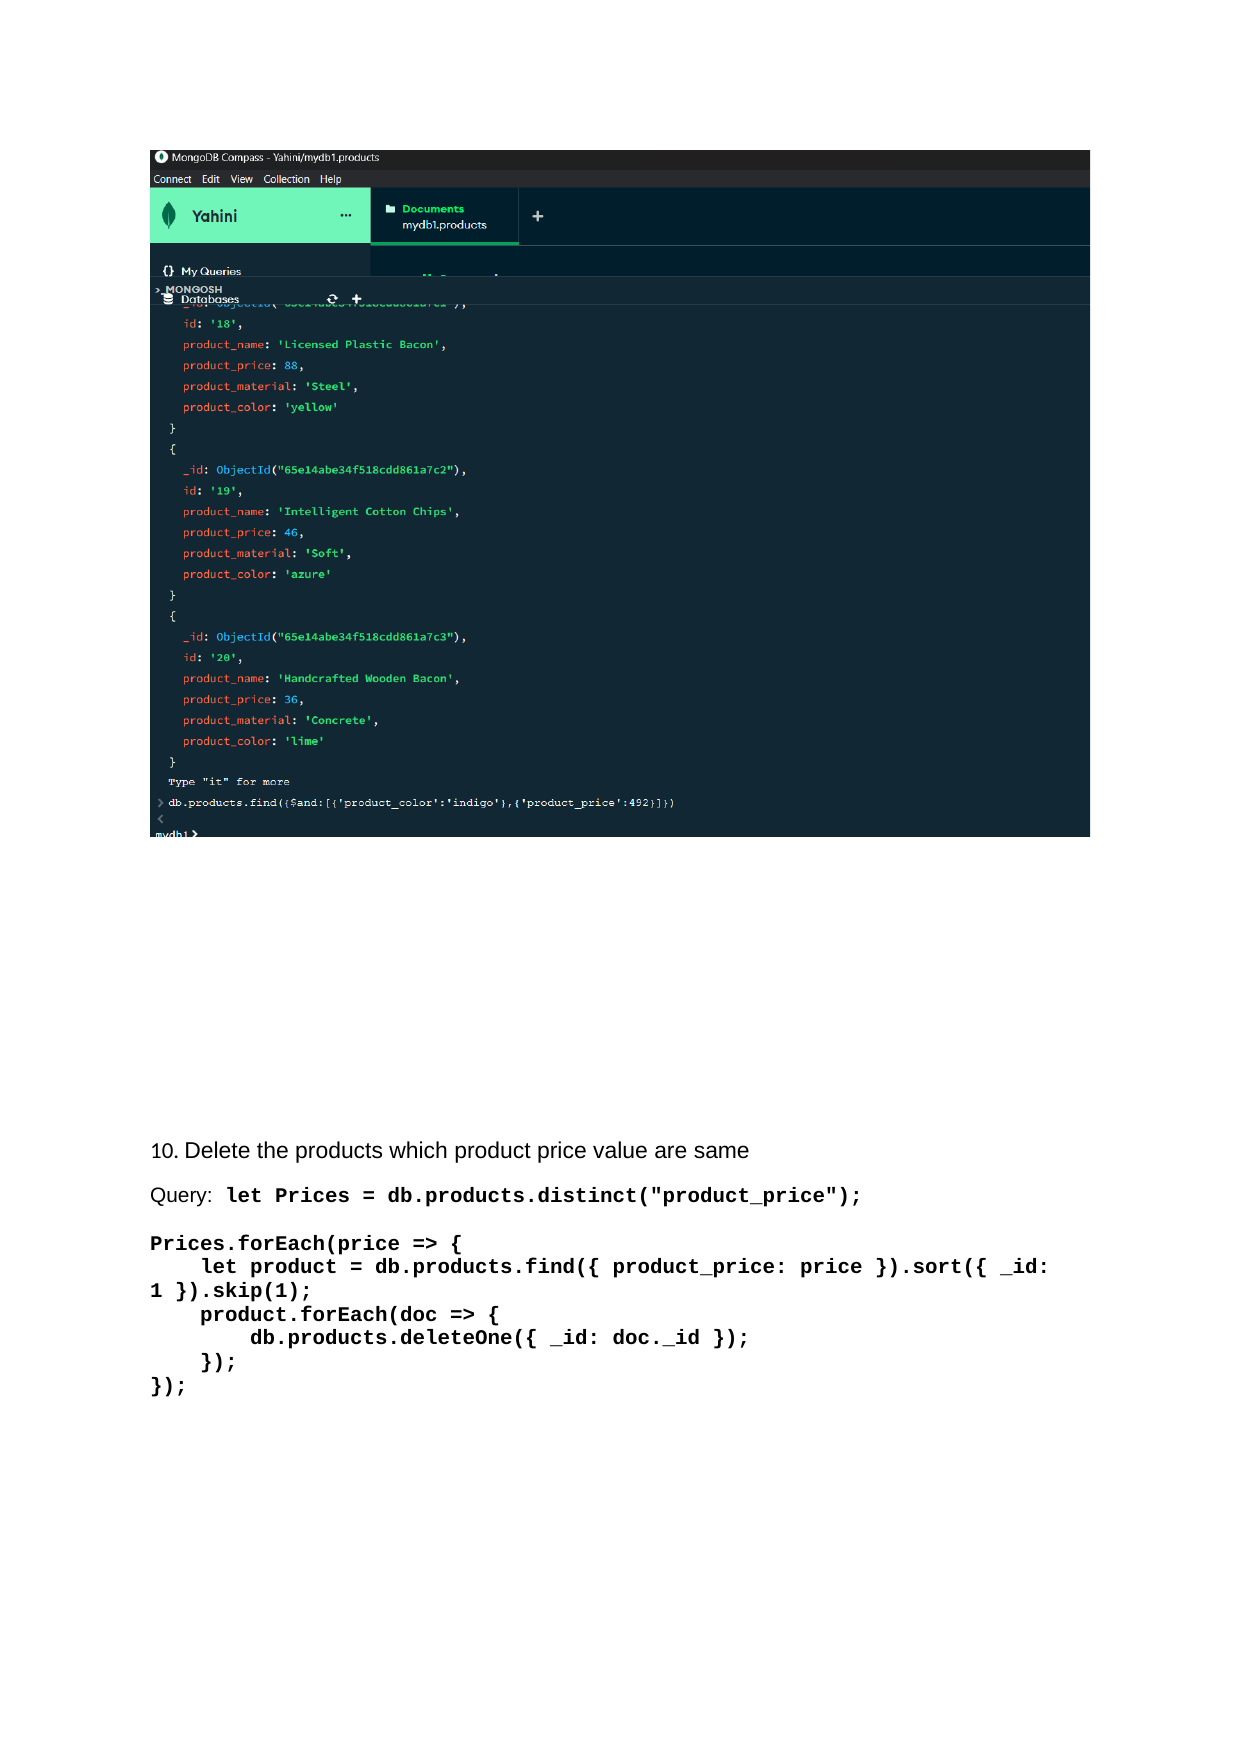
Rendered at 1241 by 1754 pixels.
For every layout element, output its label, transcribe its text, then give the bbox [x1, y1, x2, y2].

text }); [150, 1374, 1090, 1398]
text Query: let Prices = db.products.distinct("product_price"); [150, 1183, 1090, 1209]
picture [150, 150, 1091, 837]
text let product = db.products.find({ product_price: price }).sort({ _id: 1 }).skip(1); [150, 1256, 1090, 1304]
text db.products.deleteOne({ _id: doc._id }); [150, 1327, 1090, 1351]
text product.forEach(doc => { [150, 1304, 1090, 1327]
text Prices.forEach(price => { [150, 1233, 1090, 1256]
text }); [150, 1351, 1090, 1374]
text 10. Delete the products which product price value are same [150, 1136, 1090, 1164]
